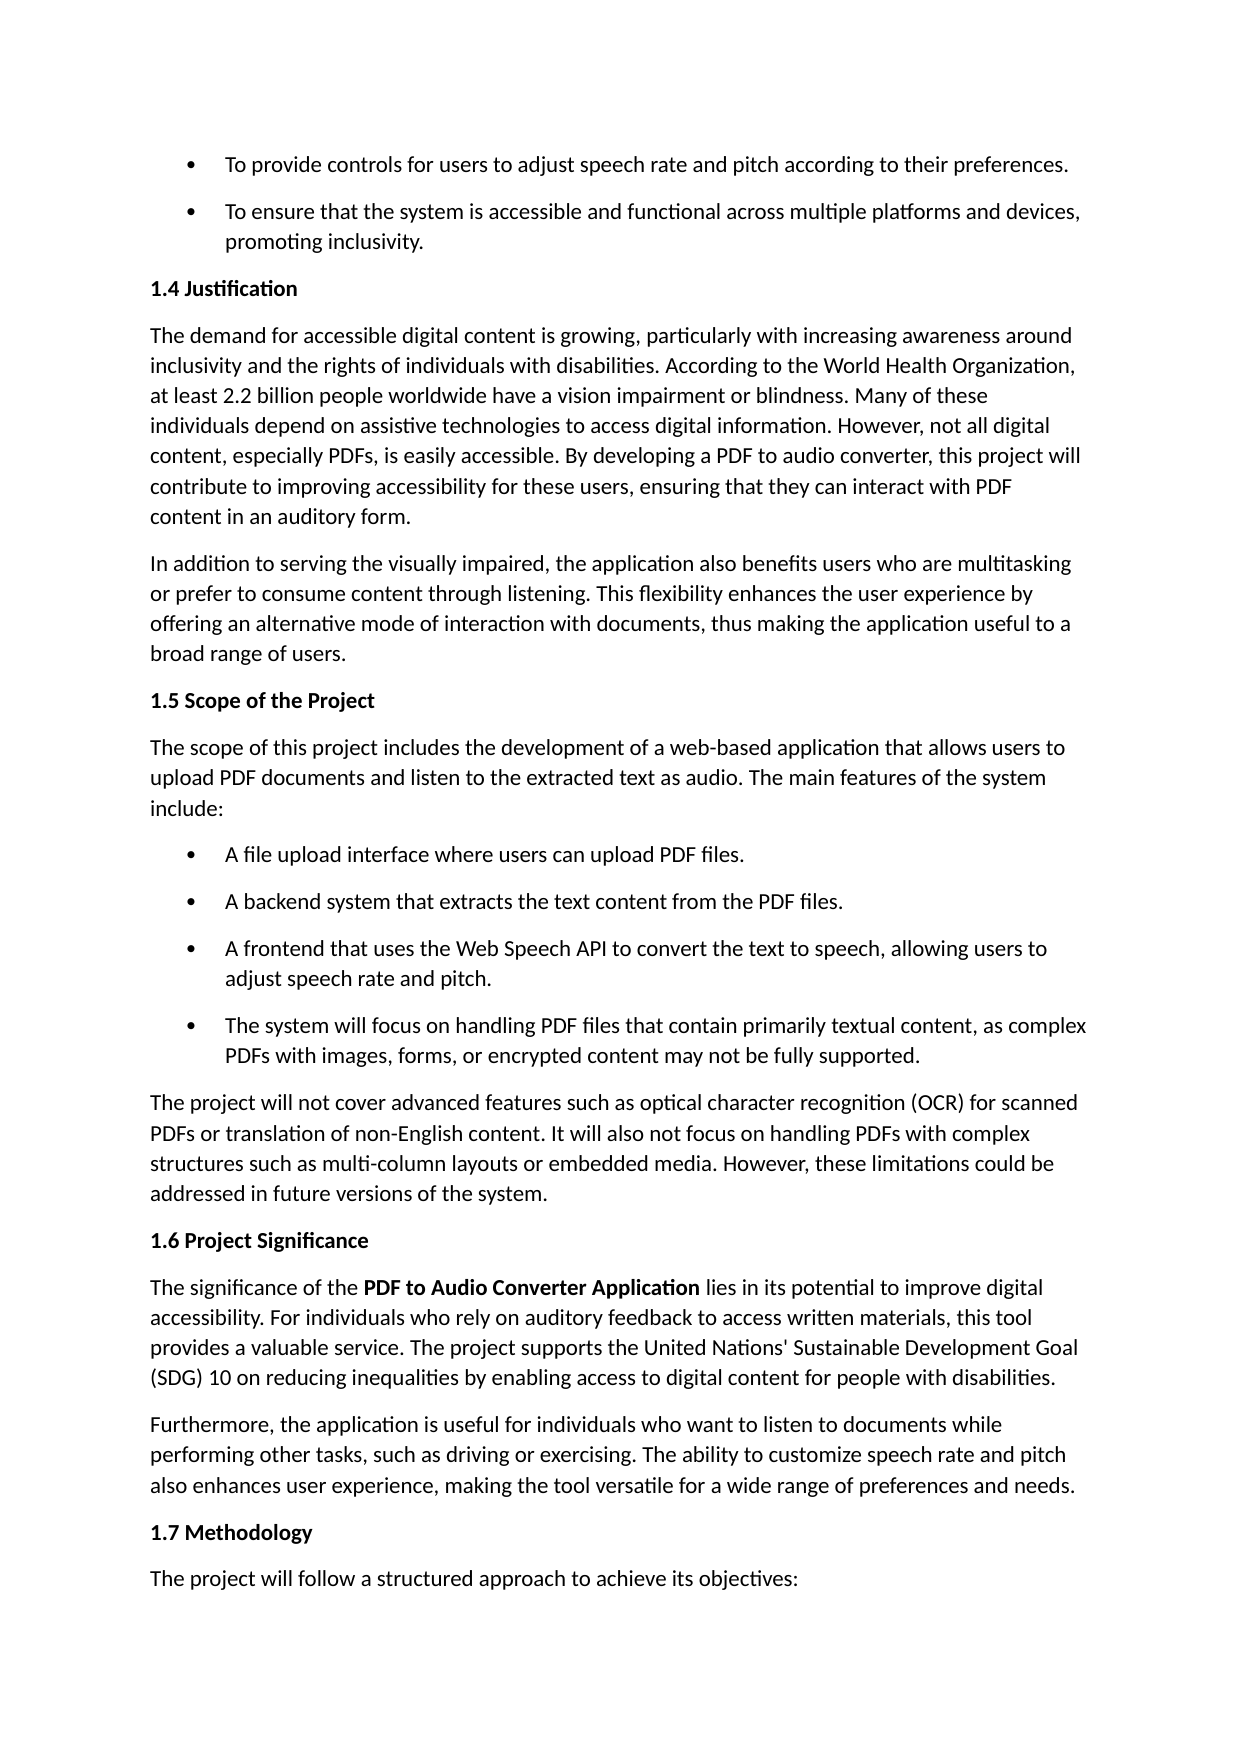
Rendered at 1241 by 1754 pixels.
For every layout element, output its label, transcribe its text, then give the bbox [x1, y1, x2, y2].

text 1.4 Justification [150, 274, 1090, 302]
text The scope of this project includes the development of a web-based application that allows users to upload PDF documents and listen to the extracted text as audio. The main features of the system include: [150, 733, 1090, 822]
list To ensure that the system is accessible and functional across multiple platforms and devices, promoting inclusivity. [187, 197, 1090, 255]
list A file upload interface where users can upload PDF files. [187, 841, 1090, 869]
text 1.7 Methodology [150, 1518, 1090, 1546]
text The project will not cover advanced features such as optical character recognition (OCR) for scanned PDFs or translation of non-English content. It will also not focus on handling PDFs with complex structures such as multi-column layouts or embedded media. However, these limitations could be addressed in future versions of the system. [150, 1088, 1090, 1207]
list A backend system that extracts the text content from the PDF files. [187, 887, 1090, 916]
text The project will follow a structured approach to achieve its objectives: [150, 1564, 1090, 1593]
list The system will focus on handling PDF files that contain primarily textual content, as complex PDFs with images, forms, or encrypted content may not be fully supported. [187, 1011, 1090, 1070]
text In addition to serving the visually impaired, the application also benefits users who are multitasking or prefer to consume content through listening. This flexibility enhances the user experience by offering an alternative mode of interaction with documents, thus making the application useful to a broad range of users. [150, 549, 1090, 668]
list A frontend that uses the Web Speech API to convert the text to speech, allowing users to adjust speech rate and pitch. [187, 934, 1090, 993]
text The demand for accessible digital content is growing, particularly with increasing awareness around inclusivity and the rights of individuals with disabilities. According to the World Health Organization, at least 2.2 billion people worldwide have a vision impairment or blindness. Many of these individuals depend on assistive technologies to access digital information. However, not all digital content, especially PDFs, is easily accessible. By developing a PDF to audio converter, this project will contribute to improving accessibility for these users, ensuring that they can interact with PDF content in an auditory form. [150, 321, 1090, 530]
text 1.6 Project Significance [150, 1226, 1090, 1254]
text Furthermore, the application is useful for individuals who want to listen to documents while performing other tasks, such as driving or exercising. The ability to customize speech rate and pitch also enhances user experience, making the tool versatile for a wide range of preferences and needs. [150, 1410, 1090, 1499]
text The significance of the PDF to Audio Converter Application lies in its potential to improve digital accessibility. For individuals who rely on auditory feedback to access written materials, this tool provides a valuable service. The project supports the United Nations' Sustainable Development Goal (SDG) 10 on reducing inequalities by enabling access to digital content for people with disabilities. [150, 1273, 1090, 1392]
list To provide controls for users to adjust speech rate and pitch according to their preferences. [187, 150, 1090, 178]
text 1.5 Scope of the Project [150, 686, 1090, 714]
